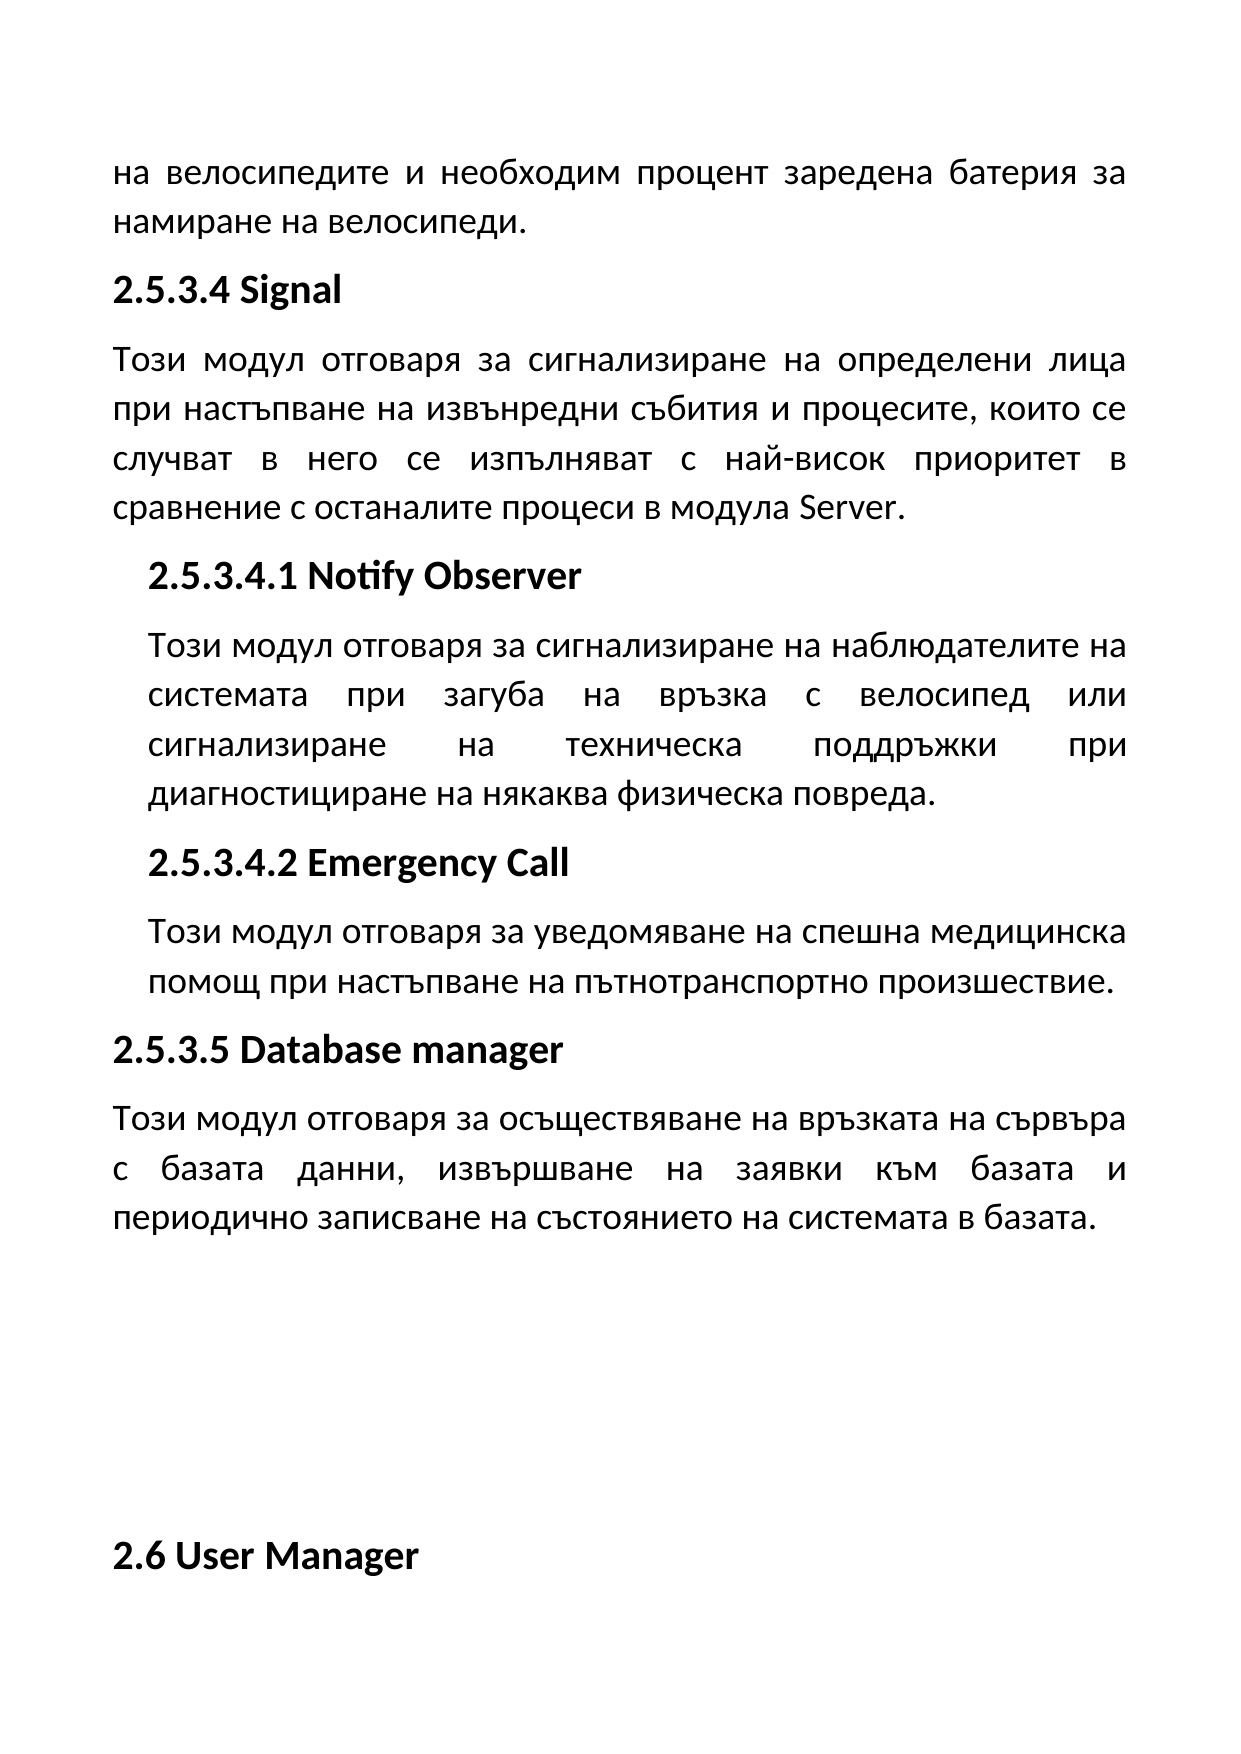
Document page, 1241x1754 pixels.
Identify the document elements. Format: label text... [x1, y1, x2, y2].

text Този модул отговаря за осъществяване на връзката на сървъра с базата данни, извършване на заявки към базата и периодично записване на състоянието на системата в базата. [112, 1094, 1128, 1239]
text 2.5.3.4.1 Notify Observer [148, 549, 1128, 600]
text 2.5.3.4.2 Emergency Call [148, 836, 1128, 886]
text Този модул отговаря за сигнализиране на определени лица при настъпване на извънредни събития и процесите, които се случват в него се изпълняват с най-висок приоритет в сравнение с останалите процеси в модула Server. [112, 335, 1128, 529]
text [112, 148, 1128, 243]
text 2.6 User Manager [112, 1529, 1128, 1580]
text 2.5.3.5 Database manager [112, 1023, 1128, 1073]
text 2.5.3.4 Signal [112, 263, 1128, 314]
text Този модул отговаря за уведомяване на спешна медицинска помощ при настъпване на пътнотранспортно произшествие. [148, 907, 1128, 1002]
text Този модул отговаря за сигнализиране на наблюдателите на системата при загуба на връзка с велосипед или сигнализиране на техническа поддръжки при диагностициране на някаква физическа повреда. [148, 621, 1128, 815]
